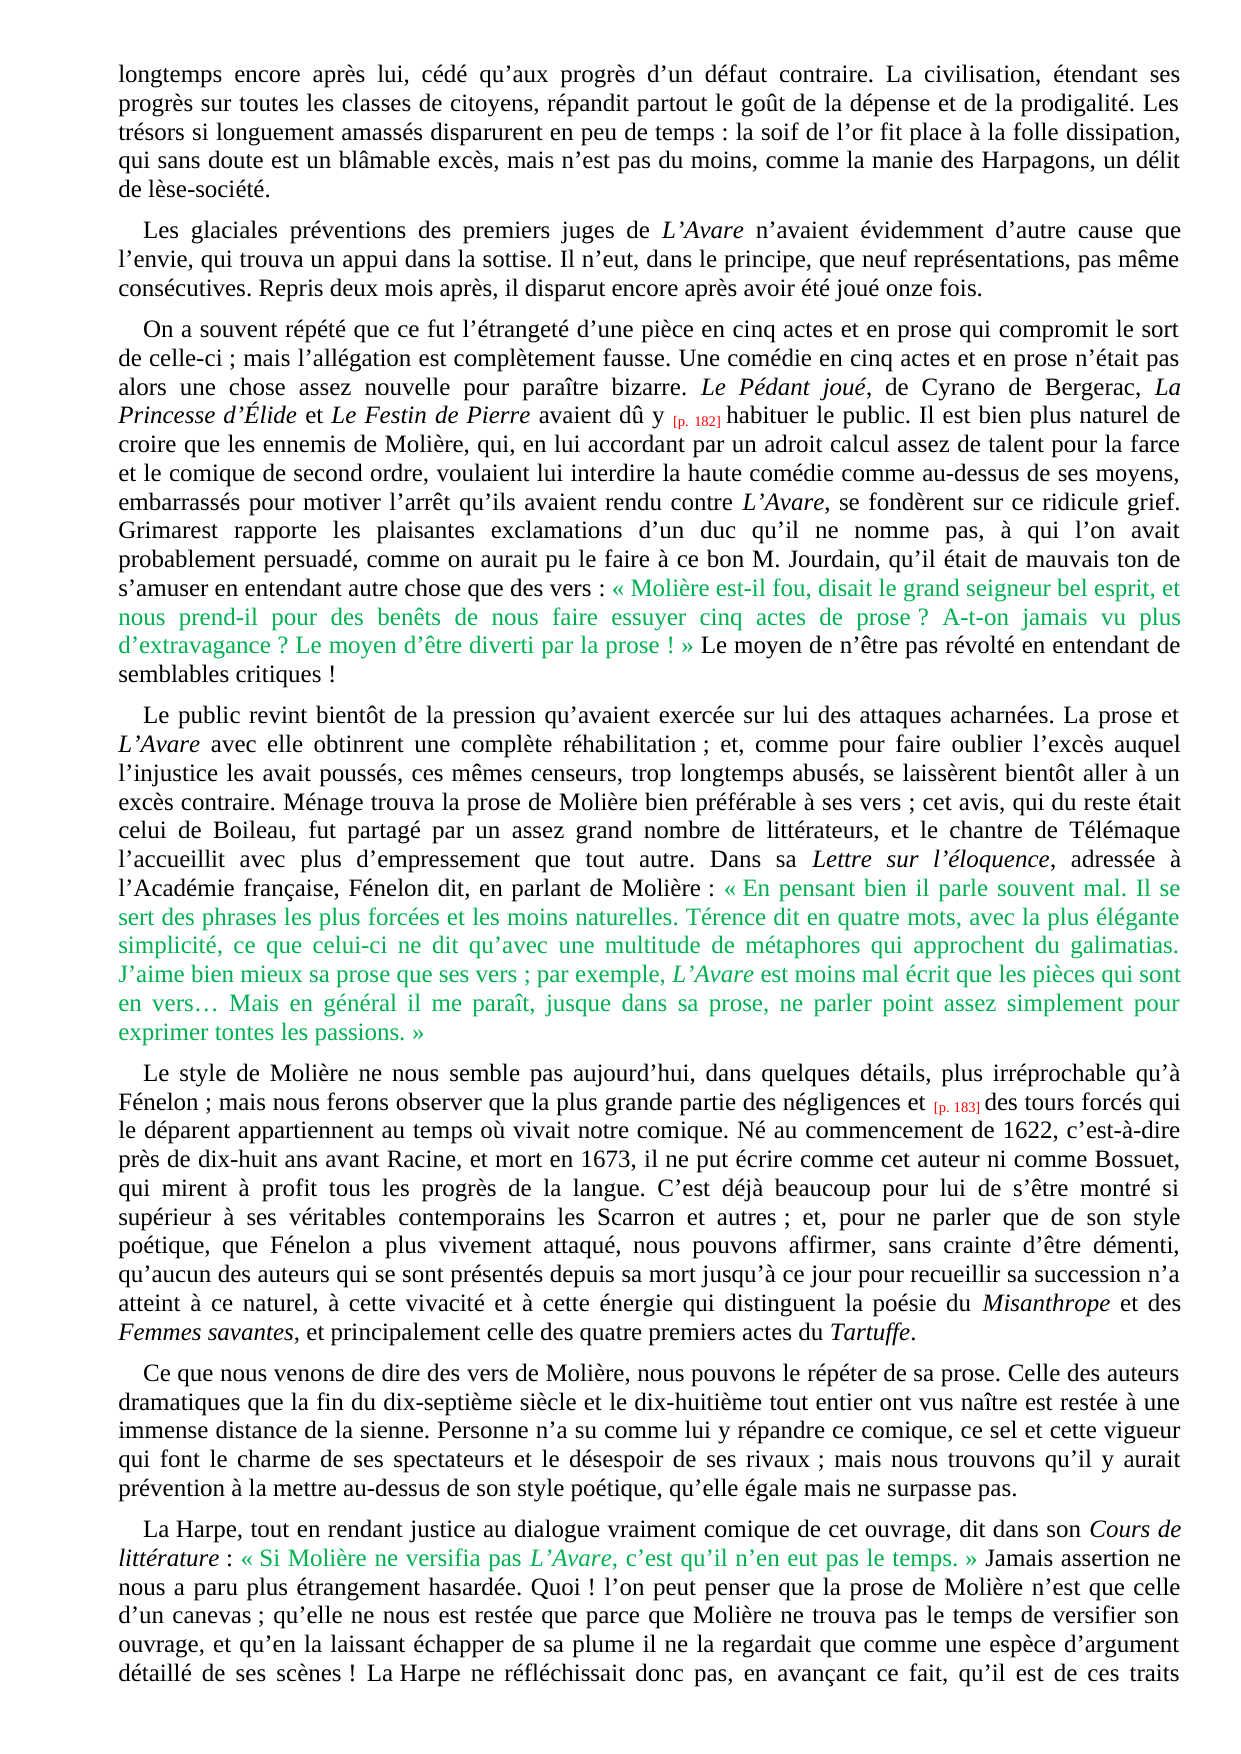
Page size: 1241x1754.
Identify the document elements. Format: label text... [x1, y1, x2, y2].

text Le style de Molière ne nous semble pas aujourd’hui, dans quelques détails, plus irréprochable qu’à Fénelon ; mais nous ferons observer que la plus grande partie des négligences et [p. 183] des tours forcés qui le déparent appartiennent au temps où vivait notre comique. Né au commencement de 1622, c’est-à-dire près de dix-huit ans avant Racine, et mort en 1673, il ne put écrire comme cet auteur ni comme Bossuet, qui mirent à profit tous les progrès de la langue. C’est déjà beaucoup pour lui de s’être montré si supérieur à ses véritables contemporains les Scarron et autres ; et, pour ne parler que de son style poétique, que Fénelon a plus vivement attaqué, nous pouvons affirmer, sans crainte d’être démenti, qu’aucun des auteurs qui se sont présentés depuis sa mort jusqu’à ce jour pour recueillir sa succession n’a atteint à ce naturel, à cette vivacité et à cette énergie qui distinguent la poésie du Misanthrope et des Femmes savantes, et principalement celle des quatre premiers actes du Tartuffe. [118, 1058, 1181, 1345]
text Ce que nous venons de dire des vers de Molière, nous pouvons le répéter de sa prose. Celle des auteurs dramatiques que la fin du dix-septième siècle et le dix-huitième tout entier ont vus naître est restée à une immense distance de la sienne. Personne n’a su comme lui y répandre ce comique, ce sel et cette vigueur qui font le charme de ses spectateurs et le désespoir de ses rivaux ; mais nous trouvons qu’il y aurait prévention à la mettre au-dessus de son style poétique, qu’elle égale mais ne surpasse pas. [118, 1358, 1181, 1502]
text Le public revint bientôt de la pression qu’avaient exercée sur lui des attaques acharnées. La prose et L’Avare avec elle obtinrent une complète réhabilitation ; et, comme pour faire oublier l’excès auquel l’injustice les avait poussés, ces mêmes censeurs, trop longtemps abusés, se laissèrent bientôt aller à un excès contraire. Ménage trouva la prose de Molière bien préférable à ses vers ; cet avis, qui du reste était celui de Boileau, fut partagé par un assez grand nombre de littérateurs, et le chantre de Télémaque l’accueillit avec plus d’empressement que tout autre. Dans sa Lettre sur l’éloquence, adressée à l’Académie française, Fénelon dit, en parlant de Molière : « En pensant bien il parle souvent mal. Il se sert des phrases les plus forcées et les moins naturelles. Térence dit en quatre mots, avec la plus élégante simplicité, ce que celui-ci ne dit qu’avec une multitude de métaphores qui approchent du galimatias. J’aime bien mieux sa prose que ses vers ; par exemple, L’Avare est moins mal écrit que les pièces qui sont en vers… Mais en général il me paraît, jusque dans sa prose, ne parler point assez simplement pour exprimer tontes les passions. » [118, 700, 1181, 1045]
text On a souvent répété que ce fut l’étrangeté d’une pièce en cinq actes et en prose qui compromit le sort de celle-ci ; mais l’allégation est complètement fausse. Une comédie en cinq actes et en prose n’était pas alors une chose assez nouvelle pour paraître bizarre. Le Pédant joué, de Cyrano de Bergerac, La Princesse d’Élide et Le Festin de Pierre avaient dû y [p. 182] habituer le public. Il est bien plus naturel de croire que les ennemis de Molière, qui, en lui accordant par un adroit calcul assez de talent pour la farce et le comique de second ordre, voulaient lui interdire la haute comédie comme au-dessus de ses moyens, embarrassés pour motiver l’arrêt qu’ils avaient rendu contre L’Avare, se fondèrent sur ce ridicule grief. Grimarest rapporte les plaisantes exclamations d’un duc qu’il ne nomme pas, à qui l’on avait probablement persuadé, comme on aurait pu le faire à ce bon M. Jourdain, qu’il était de mauvais ton de s’amuser en entendant autre chose que des vers : « Molière est-il fou, disait le grand seigneur bel esprit, et nous prend-il pour des benêts de nous faire essuyer cinq actes de prose ? A-t-on jamais vu plus d’extravagance ? Le moyen d’être diverti par la prose ! » Le moyen de n’être pas révolté en entendant de semblables critiques ! [118, 314, 1181, 688]
text Les glaciales préventions des premiers juges de L’Avare n’avaient évidemment d’autre cause que l’envie, qui trouva un appui dans la sottise. Il n’eut, dans le principe, que neuf représentations, pas même consécutives. Repris deux mois après, il disparut encore après avoir été joué onze fois. [118, 215, 1181, 302]
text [118, 1514, 1181, 1687]
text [118, 59, 1181, 203]
